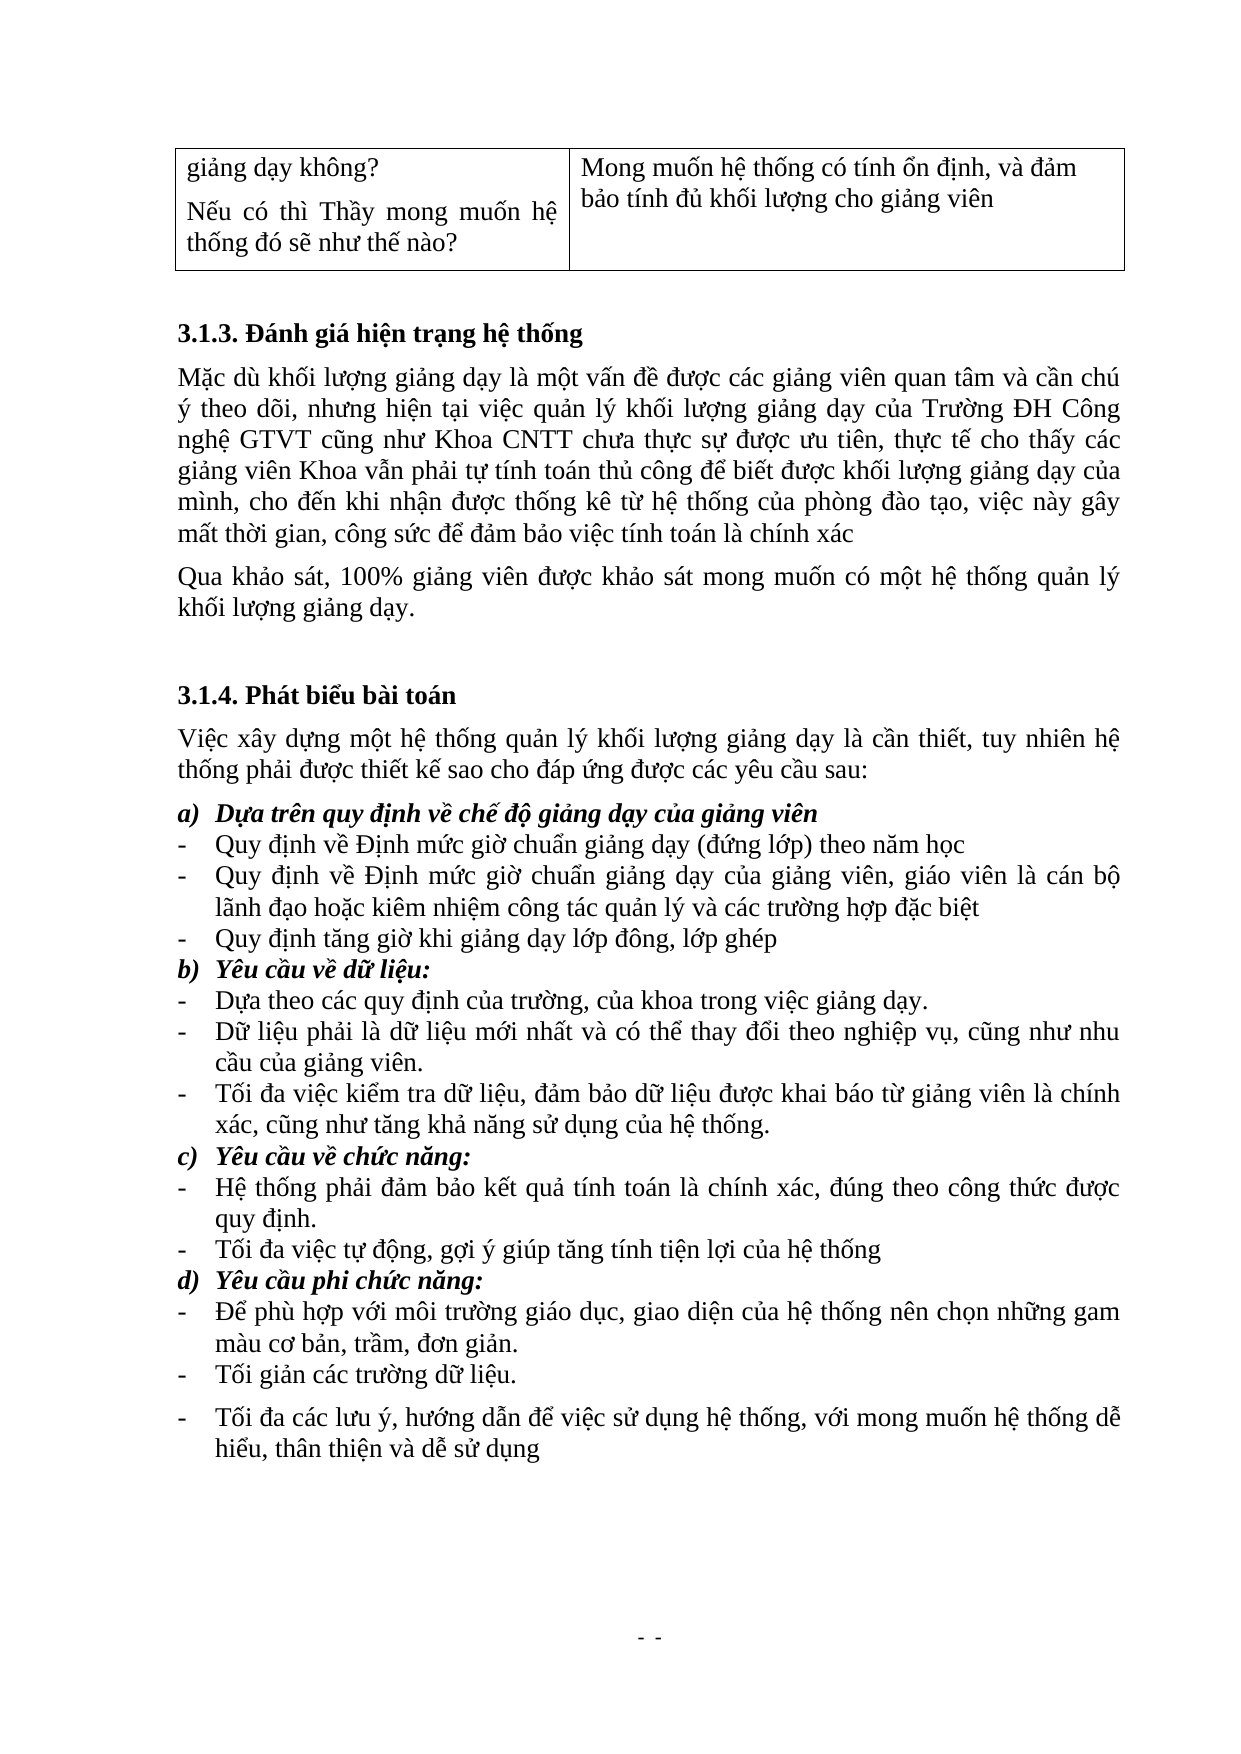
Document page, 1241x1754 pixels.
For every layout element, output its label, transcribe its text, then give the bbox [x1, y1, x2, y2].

list Yêu cầu về dữ liệu: [177, 953, 1122, 984]
subtitle 3.1.4. Phát biểu bài toán [177, 679, 1122, 710]
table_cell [176, 149, 569, 270]
list Quy định về Định mức giờ chuẩn giảng dạy của giảng viên, giáo viên là cán bộ lãnh đạo hoặc kiêm nhiệm công tác quản lý và các trường hợp đặc biệt [177, 859, 1122, 922]
list Tối đa các lưu ý, hướng dẫn để việc sử dụng hệ thống, với mong muốn hệ thống dễ hiểu, thân thiện và dễ sử dụng [177, 1401, 1122, 1464]
list Tối giản các trường dữ liệu. [177, 1358, 1122, 1389]
list Yêu cầu phi chức năng: [177, 1264, 1122, 1296]
text Việc xây dựng một hệ thống quản lý khối lượng giảng dạy là cần thiết, tuy nhiên hệ thống phải được thiết kế sao cho đáp ứng được các yêu cầu sau: [177, 722, 1122, 785]
list Tối đa việc kiểm tra dữ liệu, đảm bảo dữ liệu được khai báo từ giảng viên là chính xác, cũng như tăng khả năng sử dụng của hệ thống. [177, 1077, 1122, 1140]
list Để phù hợp với môi trường giáo dục, giao diện của hệ thống nên chọn những gam màu cơ bản, trầm, đơn giản. [177, 1296, 1122, 1358]
list Dựa theo các quy định của trường, của khoa trong việc giảng dạy. [177, 984, 1122, 1015]
text Mặc dù khối lượng giảng dạy là một vấn đề được các giảng viên quan tâm và cần chú ý theo dõi, nhưng hiện tại việc quản lý khối lượng giảng dạy của Trường ĐH Công nghệ GTVT cũng như Khoa CNTT chưa thực sự được ưu tiên, thực tế cho thấy các giảng viên Khoa vẫn phải tự tính toán thủ công để biết được khối lượng giảng dạy của mình, cho đến khi nhận được thống kê từ hệ thống của phòng đào tạo, việc này gây mất thời gian, công sức để đảm bảo việc tính toán là chính xác [177, 361, 1122, 548]
list Dựa trên quy định về chế độ giảng dạy của giảng viên [177, 797, 1122, 828]
list Yêu cầu về chức năng: [177, 1140, 1122, 1171]
list Tối đa việc tự động, gợi ý giúp tăng tính tiện lợi của hệ thống [177, 1233, 1122, 1264]
list Quy định tăng giờ khi giảng dạy lớp đông, lớp ghép [177, 922, 1122, 953]
text Qua khảo sát, 100% giảng viên được khảo sát mong muốn có một hệ thống quản lý khối lượng giảng dạy. [177, 560, 1122, 623]
subtitle 3.1.3. Đánh giá hiện trạng hệ thống [177, 317, 1122, 348]
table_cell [570, 149, 1124, 270]
list Dữ liệu phải là dữ liệu mới nhất và có thể thay đổi theo nghiệp vụ, cũng như nhu cầu của giảng viên. [177, 1015, 1122, 1077]
list Quy định về Định mức giờ chuẩn giảng dạy (đứng lớp) theo năm học [177, 828, 1122, 859]
list Hệ thống phải đảm bảo kết quả tính toán là chính xác, đúng theo công thức được quy định. [177, 1171, 1122, 1233]
